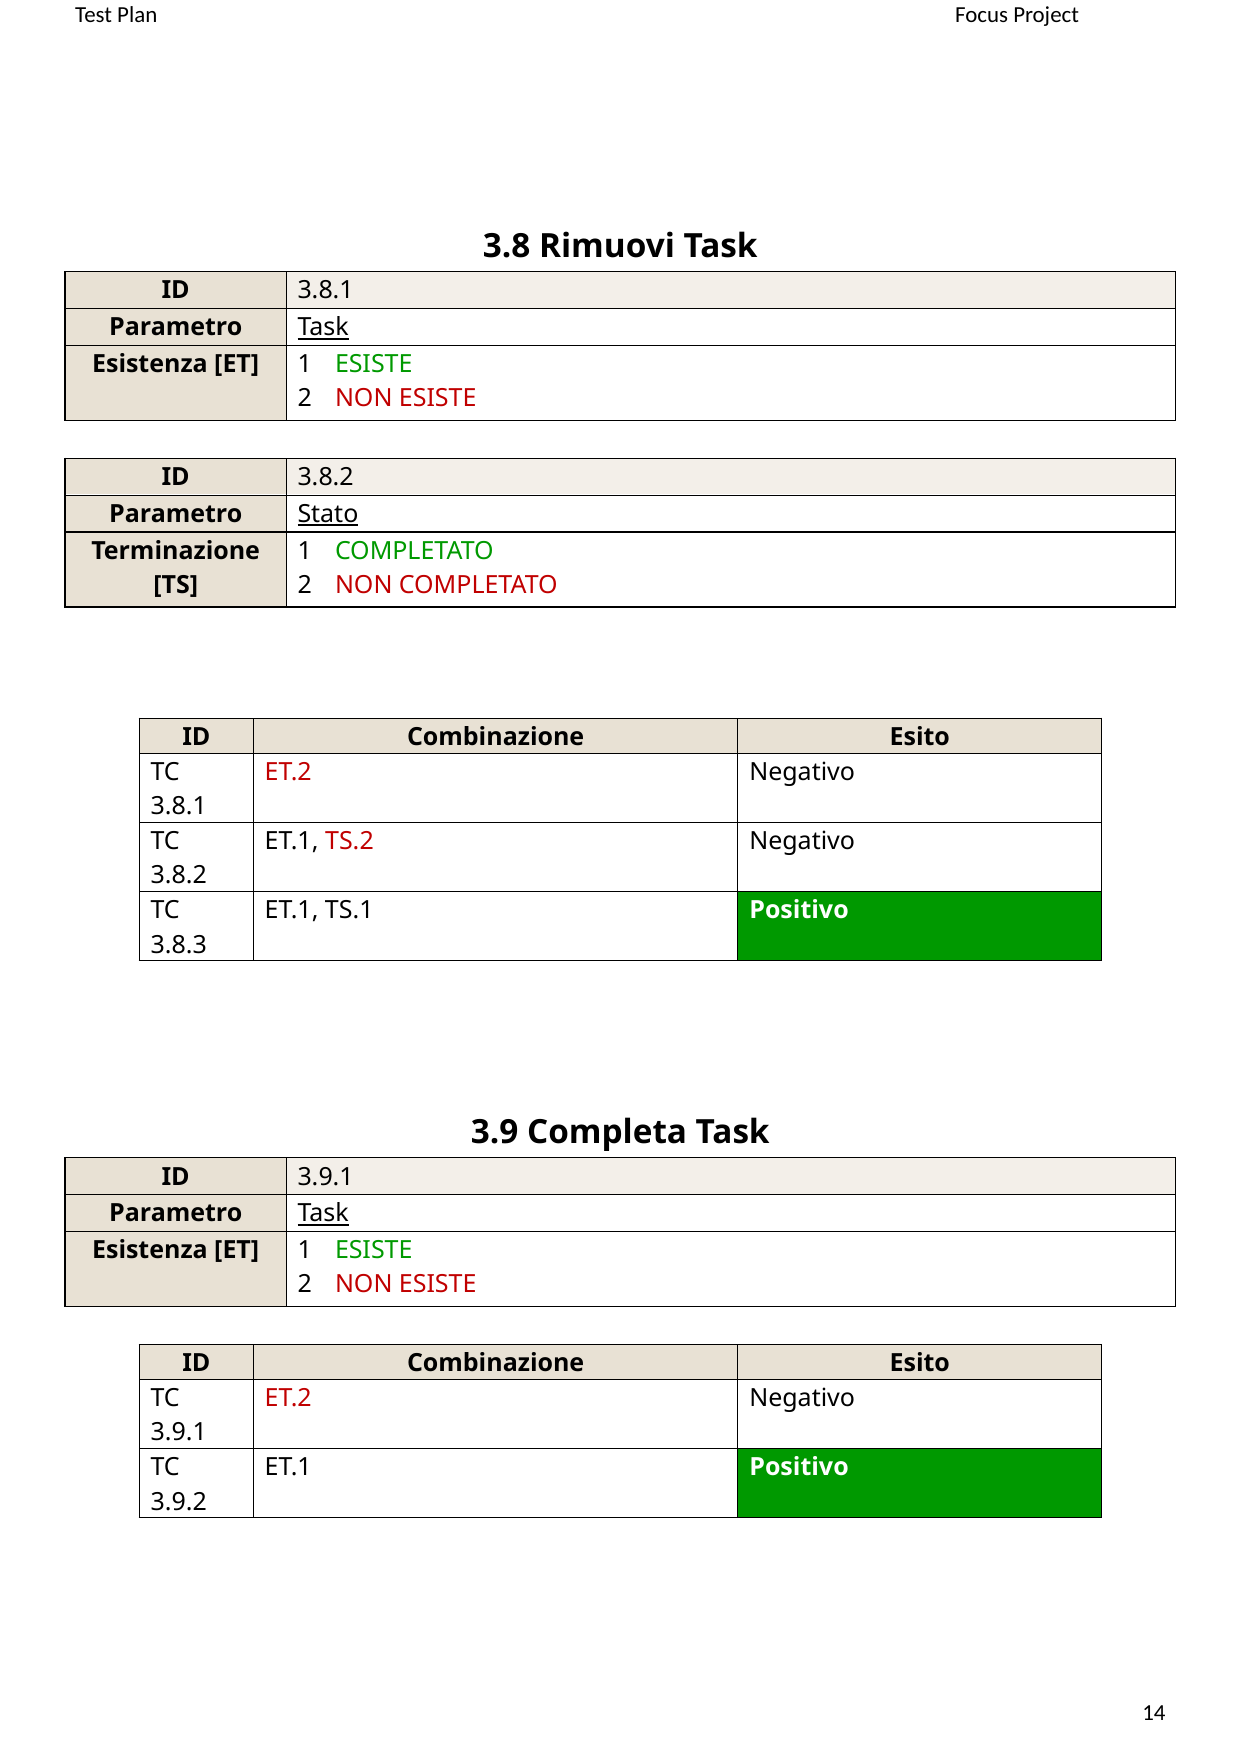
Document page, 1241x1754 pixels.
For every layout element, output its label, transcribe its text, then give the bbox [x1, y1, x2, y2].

table_cell Parametro [66, 309, 286, 345]
table_header Combinazione [254, 1345, 737, 1379]
table_cell COMPLETATO NON COMPLETATO [287, 533, 1175, 606]
table_cell Esistenza [ET] [66, 346, 286, 420]
table_cell TC 3.8.3 [140, 892, 253, 960]
table_header Esito [738, 719, 1101, 753]
table_cell Negativo [738, 754, 1101, 822]
table_header ID [140, 719, 253, 753]
table_cell ESISTE NON ESISTE [287, 346, 1175, 420]
table_header ID [66, 459, 286, 494]
table_header 3.8.2 [287, 459, 1175, 494]
table_cell Positivo [738, 892, 1101, 960]
table_cell Esistenza [ET] [66, 1232, 286, 1306]
table_cell ET.1, TS.1 [254, 892, 737, 960]
table_cell Stato [287, 496, 1175, 531]
table_cell TC 3.9.2 [140, 1449, 253, 1517]
table_cell Task [287, 309, 1175, 345]
table_cell ET.2 [254, 754, 737, 822]
table_cell Parametro [66, 1195, 286, 1231]
table_cell ET.1 [254, 1449, 737, 1517]
table_cell TC 3.8.2 [140, 823, 253, 891]
table_cell Terminazione [TS] [66, 533, 286, 606]
table_cell ET.2 [254, 1380, 737, 1448]
table_cell Parametro [66, 496, 286, 531]
table_header 3.9.1 [287, 1158, 1175, 1194]
table_header Esito [738, 1345, 1101, 1379]
table_header Combinazione [254, 719, 737, 753]
table_cell ET.1, TS.2 [254, 823, 737, 891]
table_cell Task [287, 1195, 1175, 1231]
table_cell TC 3.8.1 [140, 754, 253, 822]
table_cell ESISTE NON ESISTE [287, 1232, 1175, 1306]
text 3.8 Rimuovi Task [75, 222, 1165, 267]
table_cell Negativo [738, 1380, 1101, 1448]
table_header ID [66, 1158, 286, 1194]
table_header ID [140, 1345, 253, 1379]
table_cell Positivo [738, 1449, 1101, 1517]
table_header 3.8.1 [287, 272, 1175, 308]
table_cell Negativo [738, 823, 1101, 891]
text 3.9 Completa Task [75, 1108, 1165, 1154]
table_cell TC 3.9.1 [140, 1380, 253, 1448]
table_header ID [66, 272, 286, 308]
